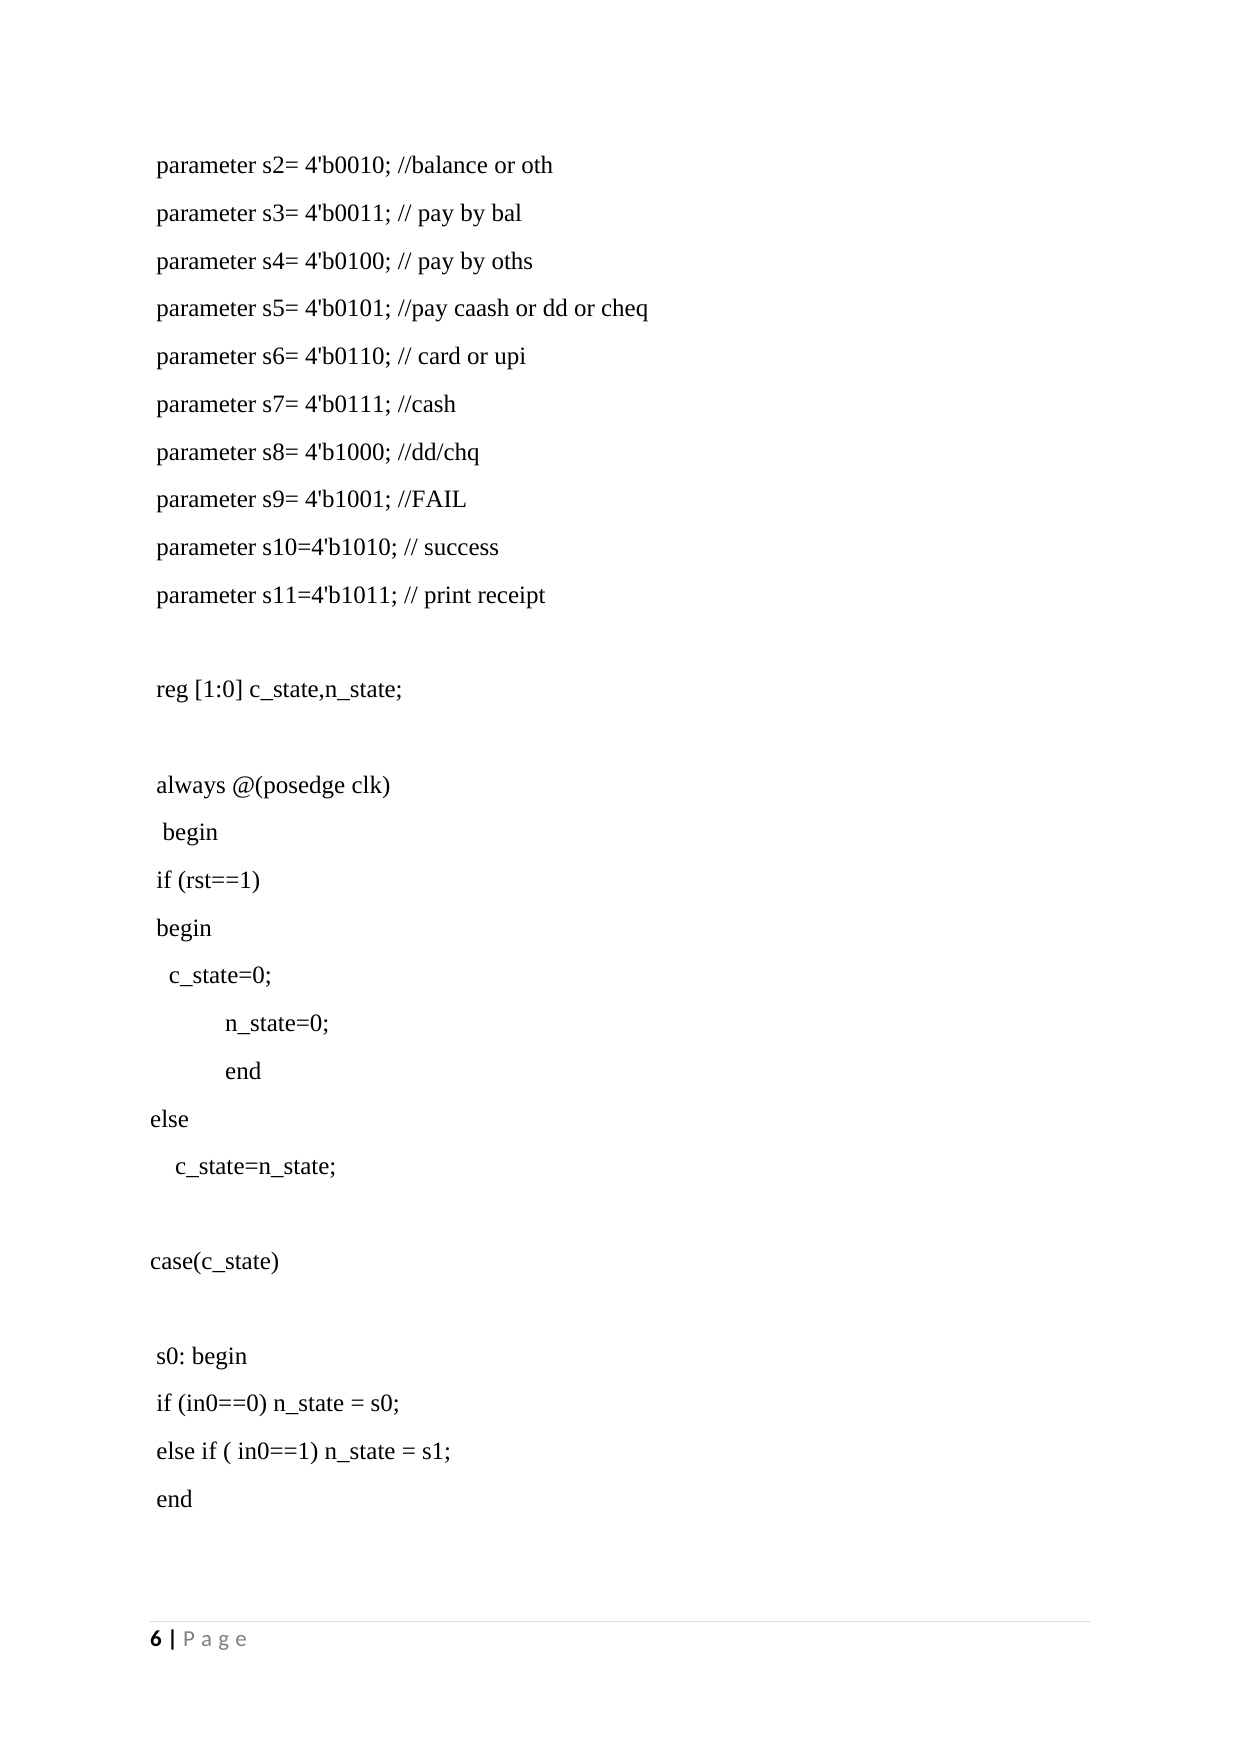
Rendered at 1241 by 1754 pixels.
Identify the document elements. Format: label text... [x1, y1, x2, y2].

text case(c_state) [150, 1246, 1090, 1275]
text s0: begin [150, 1341, 1090, 1369]
text else [150, 1104, 1090, 1132]
text end [150, 1056, 1090, 1085]
text c_state=0; [150, 961, 1090, 989]
text parameter s5= 4'b0101; //pay caash or dd or cheq [150, 293, 1090, 322]
text parameter s9= 4'b1001; //FAIL [150, 484, 1090, 513]
text reg [1:0] c_state,n_state; [150, 674, 1090, 703]
text end [150, 1484, 1090, 1513]
text parameter s3= 4'b0011; // pay by bal [150, 198, 1090, 227]
text parameter s11=4'b1011; // print receipt [150, 580, 1090, 608]
text parameter s7= 4'b0111; //cash [150, 389, 1090, 418]
text begin [150, 913, 1090, 942]
text parameter s6= 4'b0110; // card or upi [150, 341, 1090, 370]
text begin [150, 817, 1090, 846]
text parameter s10=4'b1010; // success [150, 532, 1090, 561]
text if (rst==1) [150, 865, 1090, 894]
text n_state=0; [150, 1008, 1090, 1037]
text c_state=n_state; [150, 1151, 1090, 1180]
text always @(posedge clk) [150, 770, 1090, 798]
text parameter s4= 4'b0100; // pay by oths [150, 246, 1090, 274]
text parameter s2= 4'b0010; //balance or oth [150, 150, 1090, 179]
text parameter s8= 4'b1000; //dd/chq [150, 437, 1090, 465]
text if (in0==0) n_state = s0; [150, 1388, 1090, 1417]
text else if ( in0==1) n_state = s1; [150, 1436, 1090, 1465]
